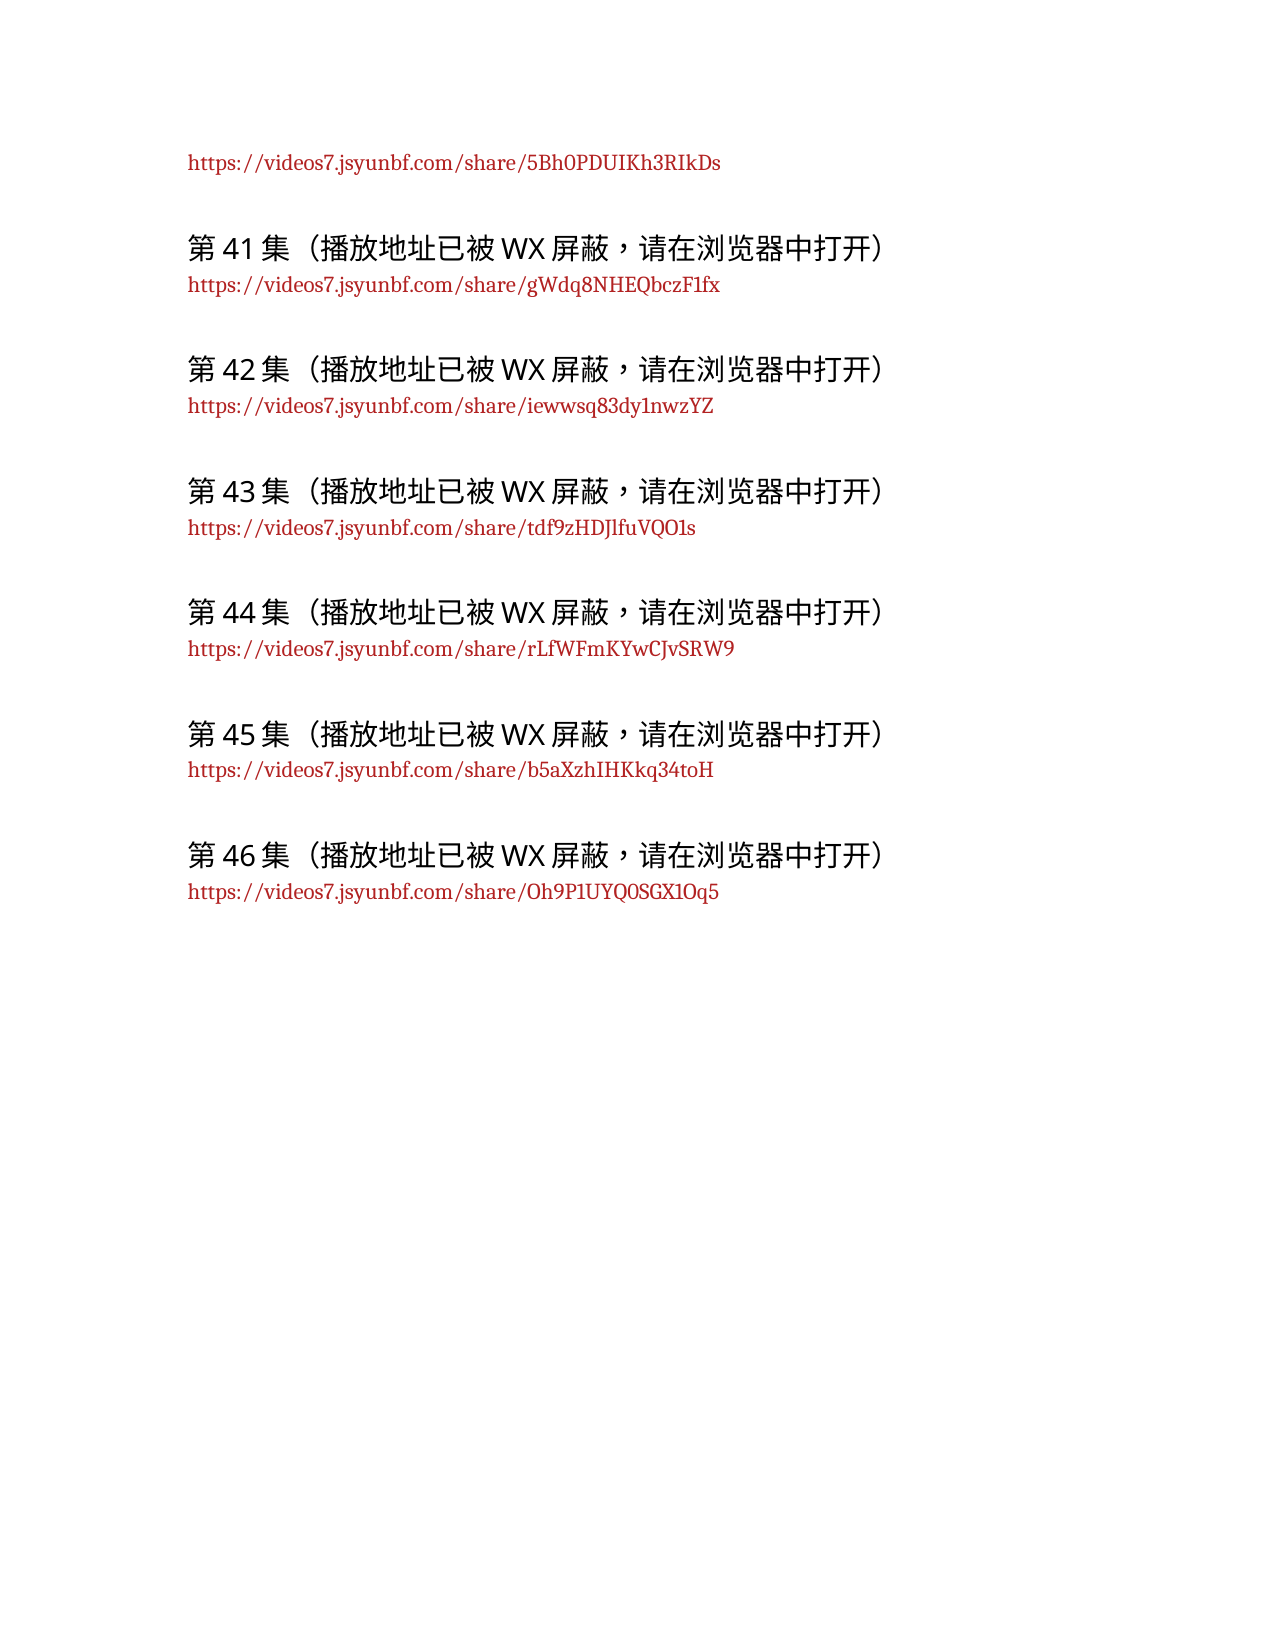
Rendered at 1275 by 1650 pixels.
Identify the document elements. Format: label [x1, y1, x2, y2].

text [187, 150, 1087, 935]
